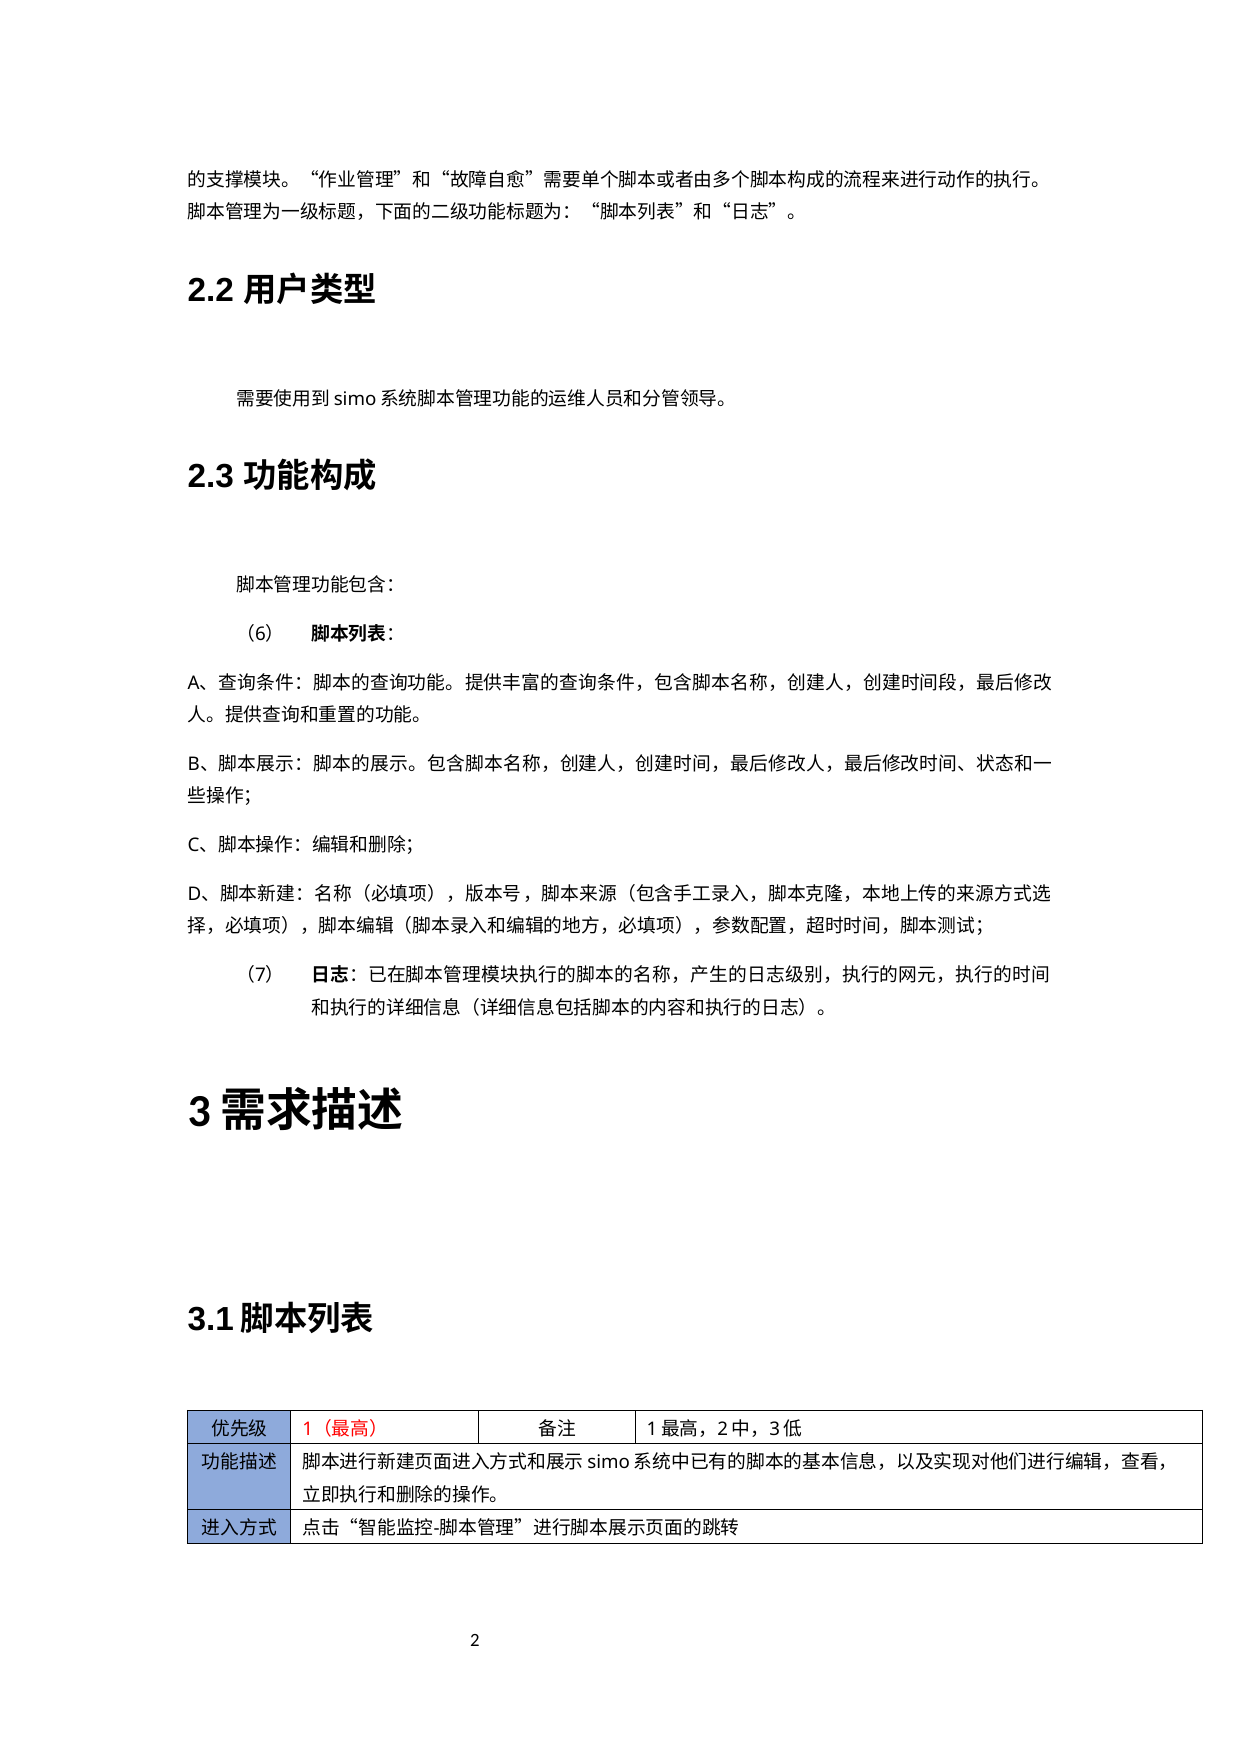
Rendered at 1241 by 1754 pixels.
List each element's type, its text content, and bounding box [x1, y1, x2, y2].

subtitle 3需求描述 [187, 1058, 1053, 1155]
list 脚本列表： [236, 616, 1053, 648]
table_header 1（最高） [291, 1411, 478, 1443]
table_cell 点击“智能监控-脚本管理”进行脚本展示页面的跳转 [291, 1510, 1202, 1543]
list 脚本新建：名称（必填项），版本号，脚本来源（包含手工录入，脚本克隆，本地上传的来源方式选择，必填项），脚本编辑（脚本录入和编辑的地方，必填项），参数配置，超时时间，脚本测试； [187, 876, 1053, 941]
table_cell 进入方式 [188, 1510, 290, 1543]
table_header 备注 [479, 1411, 635, 1443]
list 脚本管理功能包含： [236, 567, 1053, 600]
list 日志：已在脚本管理模块执行的脚本的名称，产生的日志级别，执行的网元，执行的时间和执行的详细信息（详细信息包括脚本的内容和执行的日志）。 [236, 957, 1053, 1022]
list 查询条件：脚本的查询功能。提供丰富的查询条件，包含脚本名称，创建人，创建时间段，最后修改人。提供查询和重置的功能。 [187, 665, 1053, 730]
subtitle 3.1脚本列表 [187, 1283, 1053, 1348]
table_cell 脚本进行新建页面进入方式和展示simo系统中已有的脚本的基本信息，以及实现对他们进行编辑，查看，立即执行和删除的操作。 [291, 1444, 1202, 1509]
list 需要使用到simo系统脚本管理功能的运维人员和分管领导。 [236, 381, 1053, 413]
subtitle 2.3 功能构成 [187, 440, 1053, 505]
list 脚本操作：编辑和删除； [187, 827, 1053, 860]
subtitle 2.2 用户类型 [187, 254, 1053, 319]
table_cell 功能描述 [188, 1444, 290, 1509]
list 脚本展示：脚本的展示。包含脚本名称，创建人，创建时间，最后修改人，最后修改时间、状态和一些操作； [187, 746, 1053, 811]
table_header 优先级 [188, 1411, 290, 1443]
table_header 1最高，2中，3低 [636, 1411, 1202, 1443]
